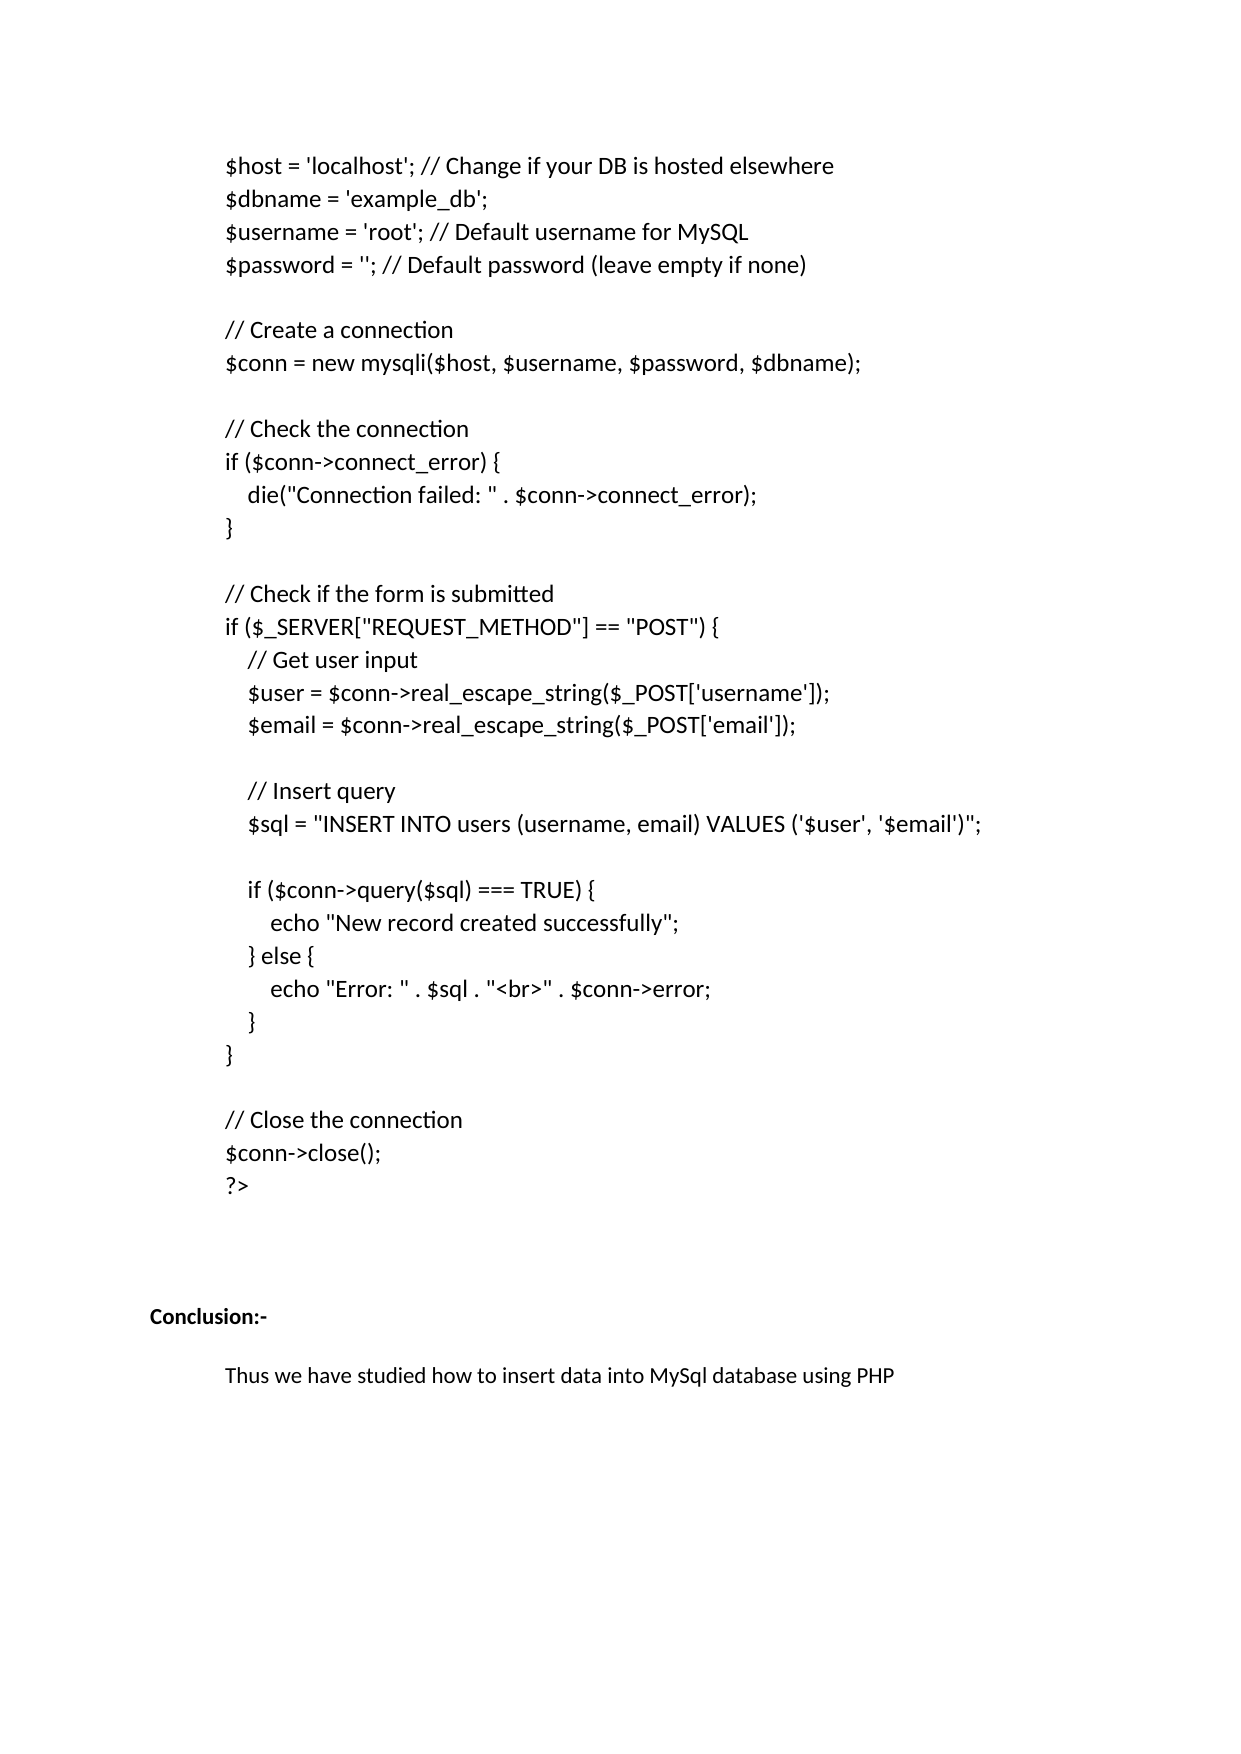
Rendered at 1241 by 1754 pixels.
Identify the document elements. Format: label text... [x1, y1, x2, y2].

text $email = $conn->real_escape_string($_POST['email']); [225, 709, 1090, 740]
text $conn = new mysqli($host, $username, $password, $dbname); [225, 347, 1090, 378]
text $sql = "INSERT INTO users (username, email) VALUES ('$user', '$email')"; [225, 808, 1090, 839]
text if ($conn->connect_error) { [225, 446, 1090, 477]
text $password = ''; // Default password (leave empty if none) [225, 249, 1090, 279]
text } else { [225, 940, 1090, 971]
text $conn->close(); [225, 1137, 1090, 1168]
text // Insert query [225, 775, 1090, 806]
text // Get user input [225, 644, 1090, 674]
text $dbname = 'example_db'; [225, 183, 1090, 213]
text // Check if the form is submitted [225, 578, 1090, 608]
text $host = 'localhost'; // Change if your DB is hosted elsewhere [225, 150, 1090, 181]
text // Close the connection [225, 1104, 1090, 1135]
text ?> [225, 1170, 1090, 1201]
text if ($conn->query($sql) === TRUE) { [225, 874, 1090, 905]
text Thus we have studied how to insert data into MySql database using PHP [150, 1361, 1090, 1389]
text Conclusion:- [150, 1302, 1090, 1331]
text // Create a connection [225, 314, 1090, 345]
text // Check the connection [225, 413, 1090, 444]
text echo "Error: " . $sql . "<br>" . $conn->error; [225, 973, 1090, 1003]
text echo "New record created successfully"; [225, 907, 1090, 938]
text if ($_SERVER["REQUEST_METHOD"] == "POST") { [225, 611, 1090, 641]
text $user = $conn->real_escape_string($_POST['username']); [225, 677, 1090, 707]
text } [225, 1039, 1090, 1069]
text die("Connection failed: " . $conn->connect_error); [225, 479, 1090, 510]
text $username = 'root'; // Default username for MySQL [225, 216, 1090, 246]
text } [225, 1006, 1090, 1036]
text } [225, 512, 1090, 543]
